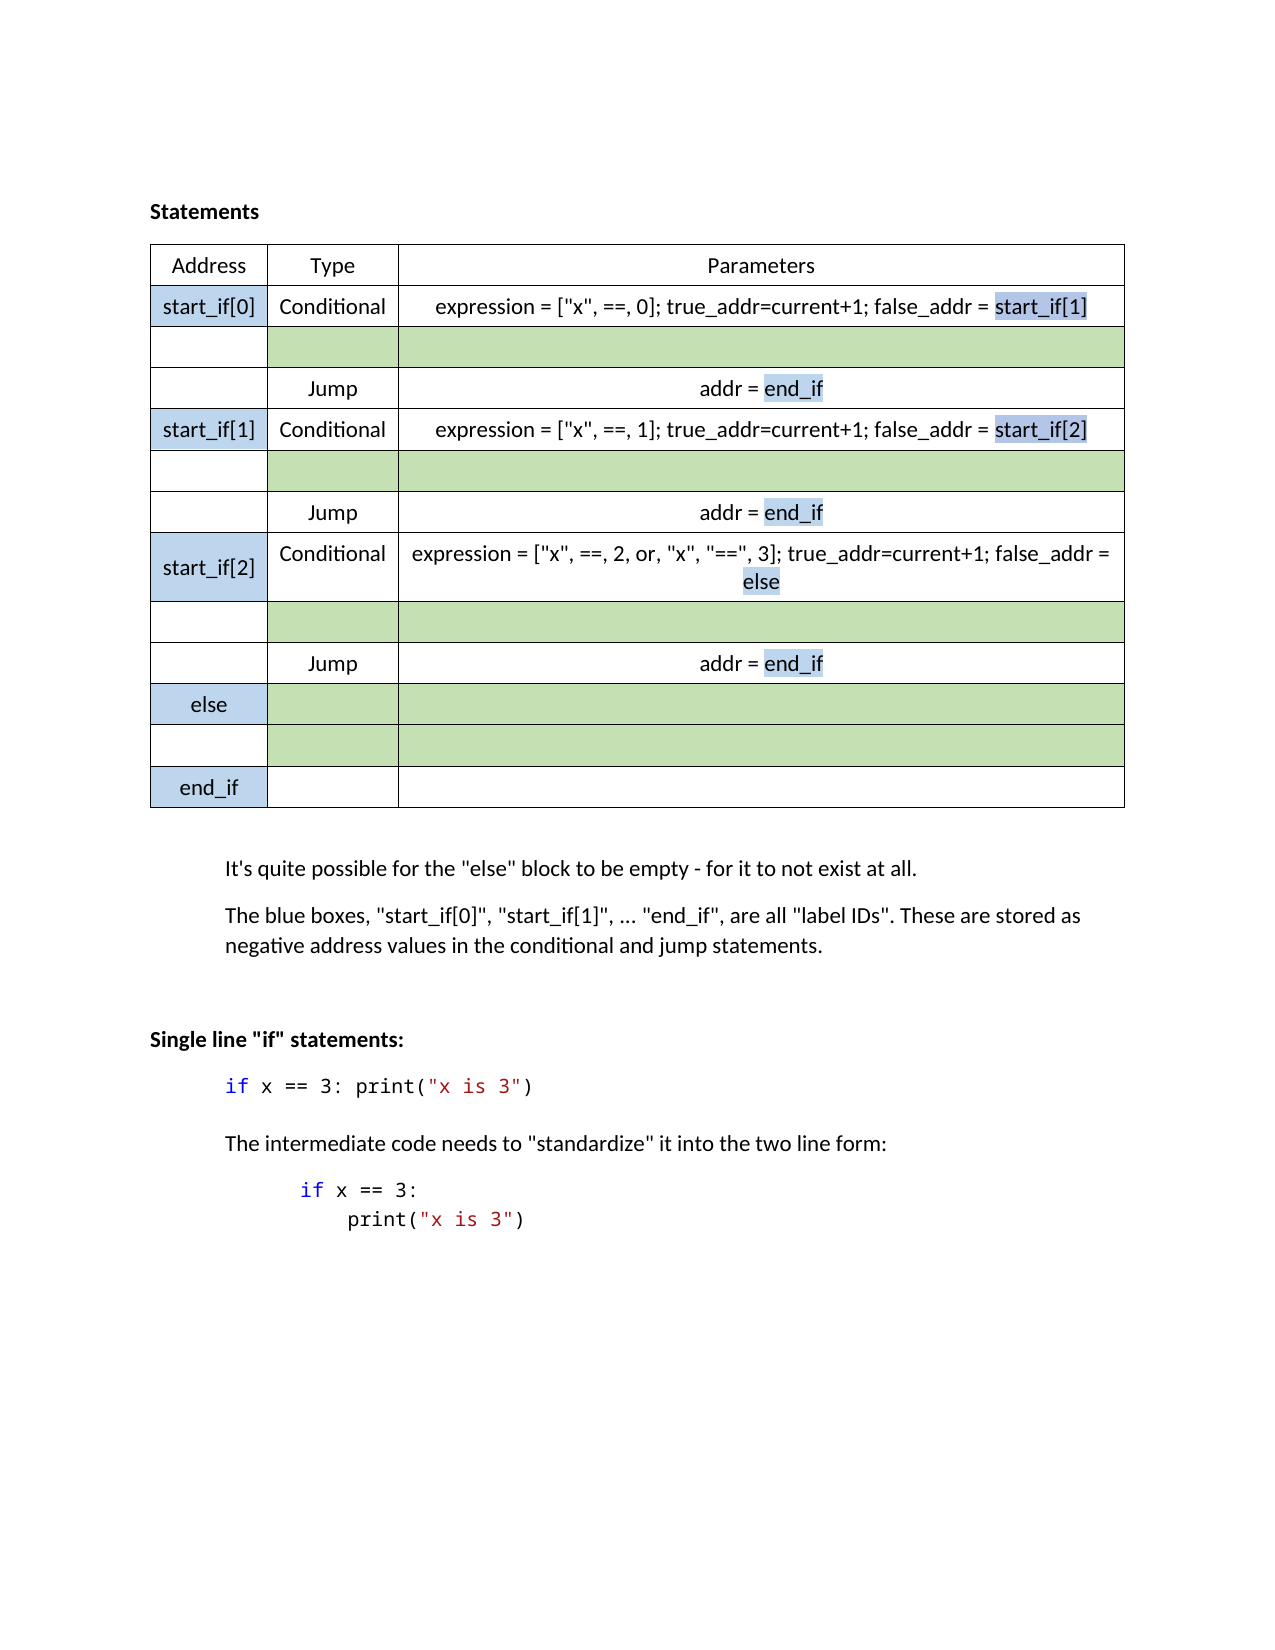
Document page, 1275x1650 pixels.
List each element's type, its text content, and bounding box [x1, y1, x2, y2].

table_cell addr = end_if [399, 643, 1124, 683]
table_cell Conditional [268, 286, 398, 326]
table_header Type [268, 245, 398, 285]
table_cell [268, 327, 398, 367]
table_cell expression = ["x", ==, 1]; true_addr=current+1; false_addr = start_if[2] [399, 409, 1124, 449]
text if x == 3: print("x is 3") [300, 1176, 1125, 1232]
table_cell [399, 684, 1124, 724]
table_cell [399, 451, 1124, 491]
text It's quite possible for the "else" block to be empty - for it to not exist at all. [225, 854, 1125, 883]
table_cell [268, 684, 398, 724]
table_cell start_if[2] [151, 533, 267, 601]
text Single line "if" statements: [150, 1025, 1125, 1053]
table_cell [399, 327, 1124, 367]
table_header Address [151, 245, 267, 285]
table_cell [268, 767, 398, 807]
table_cell [151, 451, 267, 491]
text Statements [150, 197, 1125, 225]
text The blue boxes, "start_if[0]", "start_if[1]", ... "end_if", are all "label IDs". These are stored as negative address values in the conditional and jump statements. [225, 901, 1125, 960]
table_cell Jump [268, 368, 398, 408]
table_cell [151, 602, 267, 642]
text The intermediate code needs to "standardize" it into the two line form: [225, 1099, 1125, 1157]
table_cell [151, 492, 267, 532]
table_cell start_if[1] [151, 409, 267, 449]
table_cell Conditional [268, 409, 398, 449]
table_cell Conditional [268, 533, 398, 601]
table_cell expression = ["x", ==, 2, or, "x", "==", 3]; true_addr=current+1; false_addr = else [399, 533, 1124, 601]
table_cell else [151, 684, 267, 724]
text if x == 3: print("x is 3") [225, 1072, 1125, 1099]
table_cell [399, 767, 1124, 807]
table_cell end_if [151, 767, 267, 807]
table_cell Jump [268, 643, 398, 683]
table_cell Jump [268, 492, 398, 532]
table_cell [268, 725, 398, 766]
table_cell [399, 725, 1124, 766]
table_cell [151, 643, 267, 683]
table_cell [151, 725, 267, 766]
table_cell addr = end_if [399, 492, 1124, 532]
table_cell [151, 327, 267, 367]
table_cell [399, 602, 1124, 642]
table_cell [268, 451, 398, 491]
table_cell [268, 602, 398, 642]
table_cell start_if[0] [151, 286, 267, 326]
table_cell [151, 368, 267, 408]
table_cell addr = end_if [399, 368, 1124, 408]
table_cell expression = ["x", ==, 0]; true_addr=current+1; false_addr = start_if[1] [399, 286, 1124, 326]
table_header Parameters [399, 245, 1124, 285]
